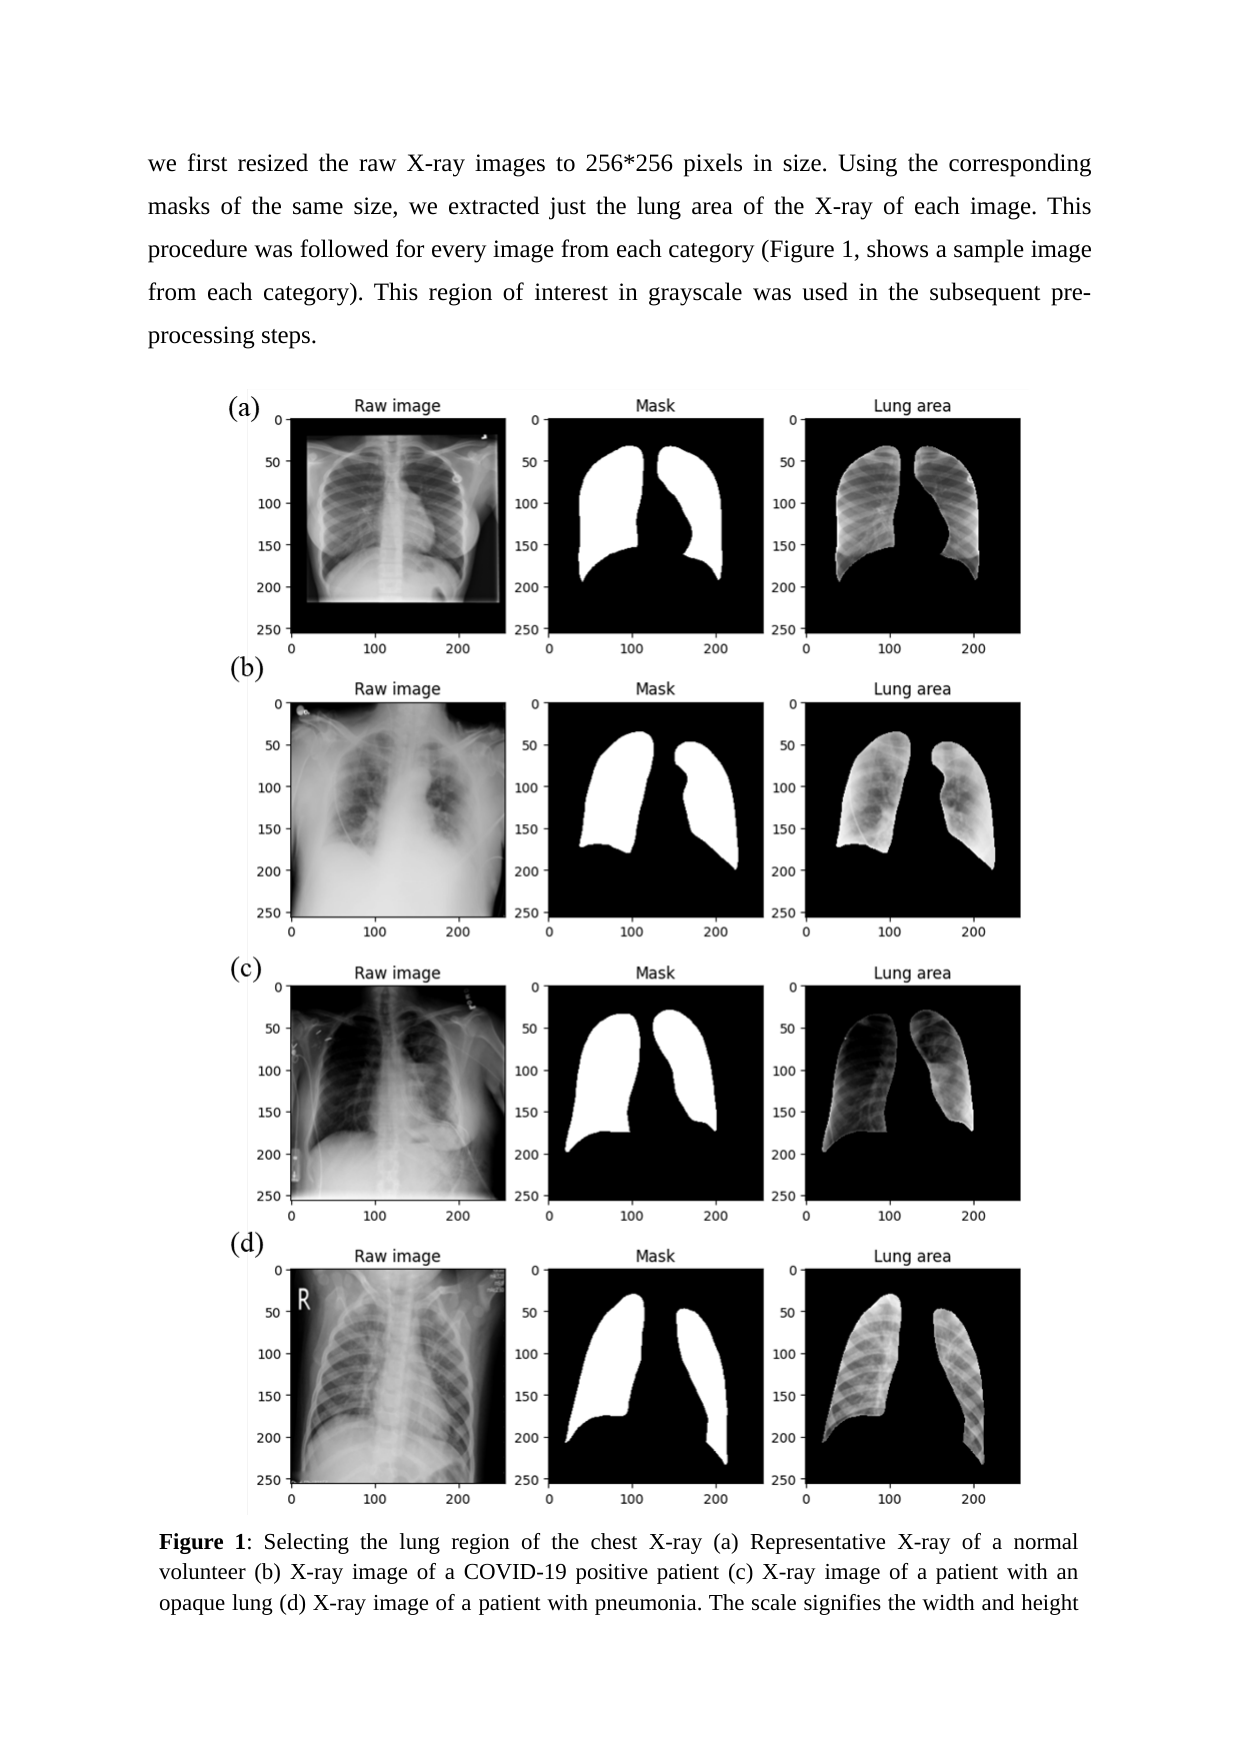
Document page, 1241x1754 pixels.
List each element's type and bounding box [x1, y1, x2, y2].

table_cell [148, 1528, 1092, 1615]
text [148, 148, 1093, 349]
picture [210, 380, 1029, 1515]
table_header [148, 380, 1092, 1528]
